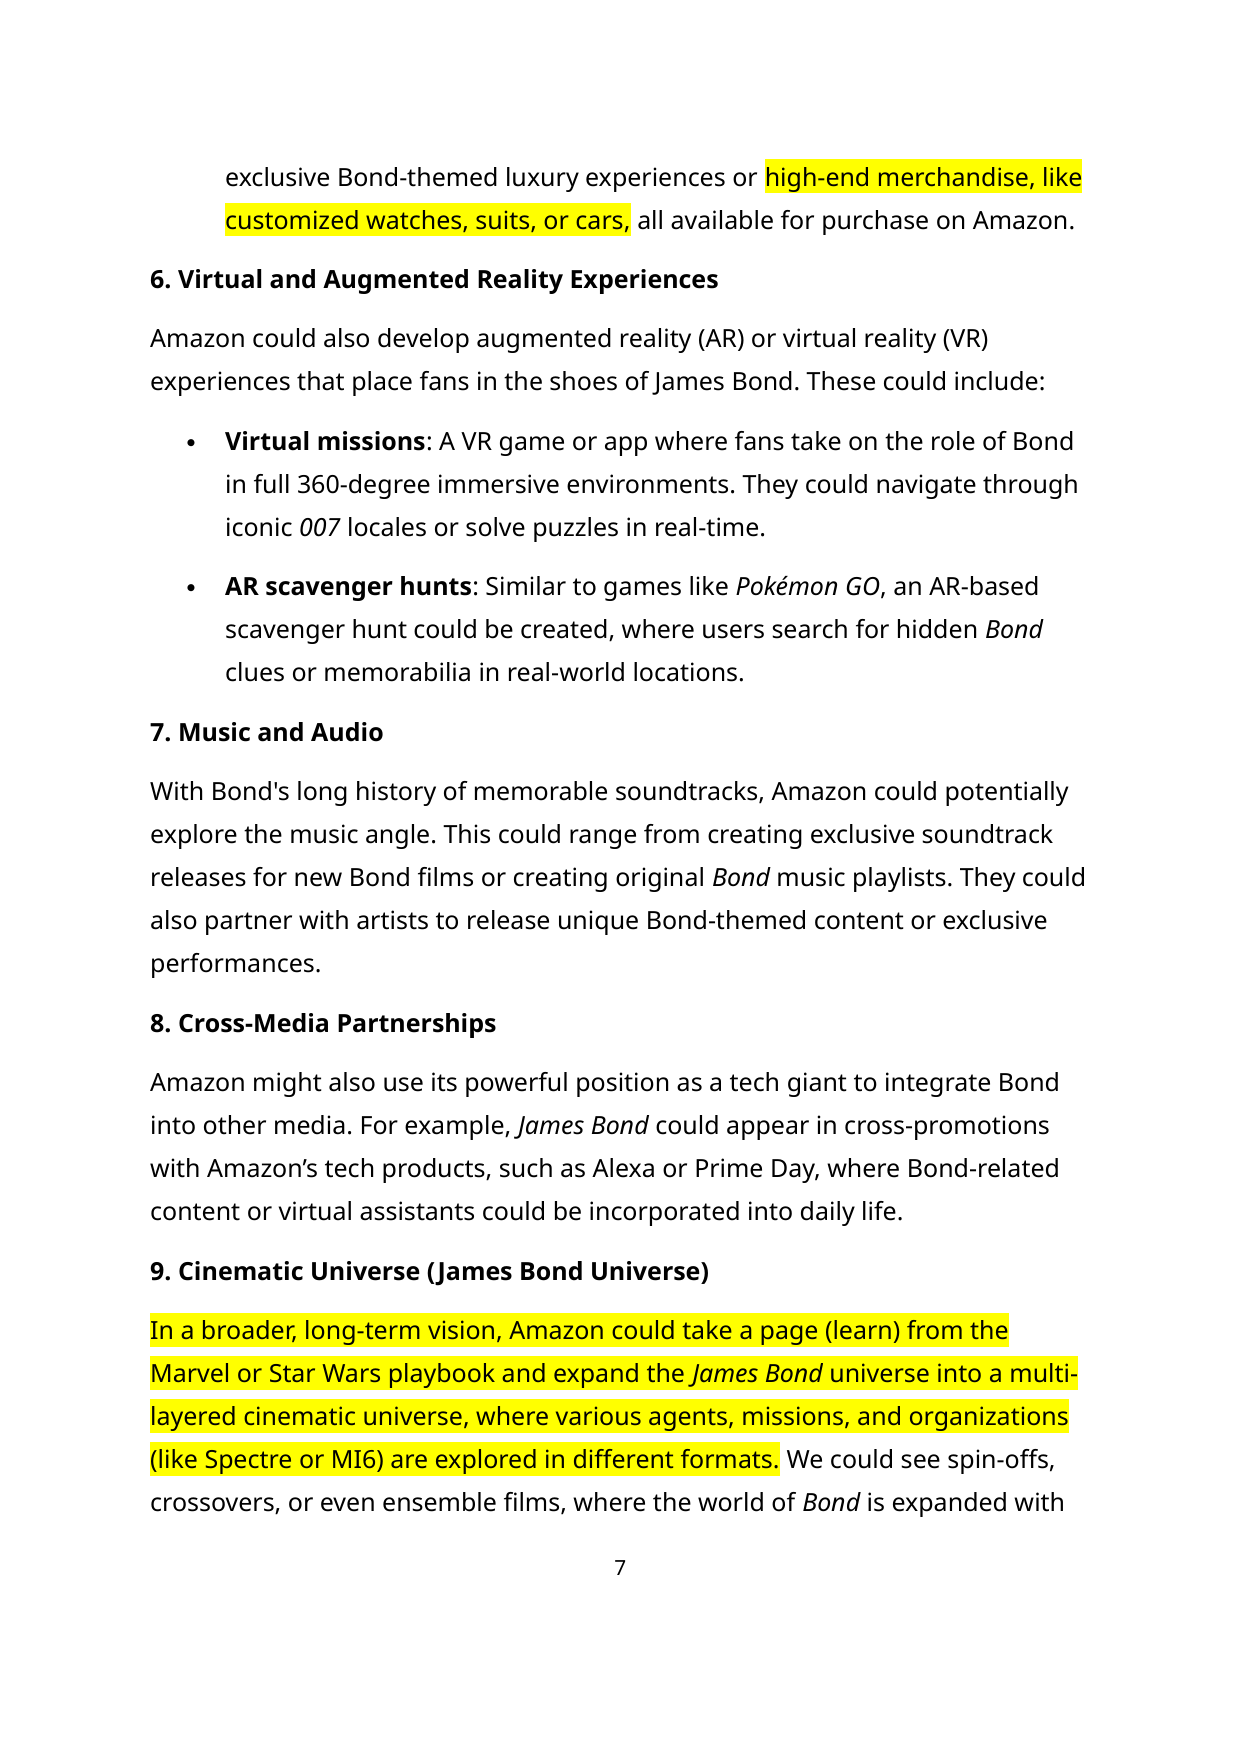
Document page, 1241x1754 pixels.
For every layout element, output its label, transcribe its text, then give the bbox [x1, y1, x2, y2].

list Virtual missions: A VR game or app where fans take on the role of Bond in full 360-degree immersive environments. They could navigate through iconic 007 locales or solve puzzles in real-time. [187, 422, 1090, 545]
text 8. Cross-Media Partnerships [150, 1004, 1090, 1041]
text Amazon might also use its powerful position as a tech giant to integrate Bond into other media. For example, James Bond could appear in cross-promotions with Amazon’s tech products, such as Alexa or Prime Day, where Bond-related content or virtual assistants could be incorporated into daily life. [150, 1063, 1090, 1230]
text 7. Music and Audio [150, 713, 1090, 750]
text With Bond's long history of memorable soundtracks, Amazon could potentially explore the music angle. This could range from creating exclusive soundtrack releases for new Bond films or creating original Bond music playlists. They could also partner with artists to release unique Bond-themed content or exclusive performances. [150, 772, 1090, 982]
list AR scavenger hunts: Similar to games like Pokémon GO, an AR-based scavenger hunt could be created, where users search for hidden Bond clues or memorabilia in real-world locations. [187, 567, 1090, 691]
text 9. Cinematic Universe (James Bond Universe) [150, 1252, 1090, 1289]
text Amazon could also develop augmented reality (AR) or virtual reality (VR) experiences that place fans in the shoes of James Bond. These could include: [150, 319, 1090, 400]
text 6. Virtual and Augmented Reality Experiences [150, 260, 1090, 297]
